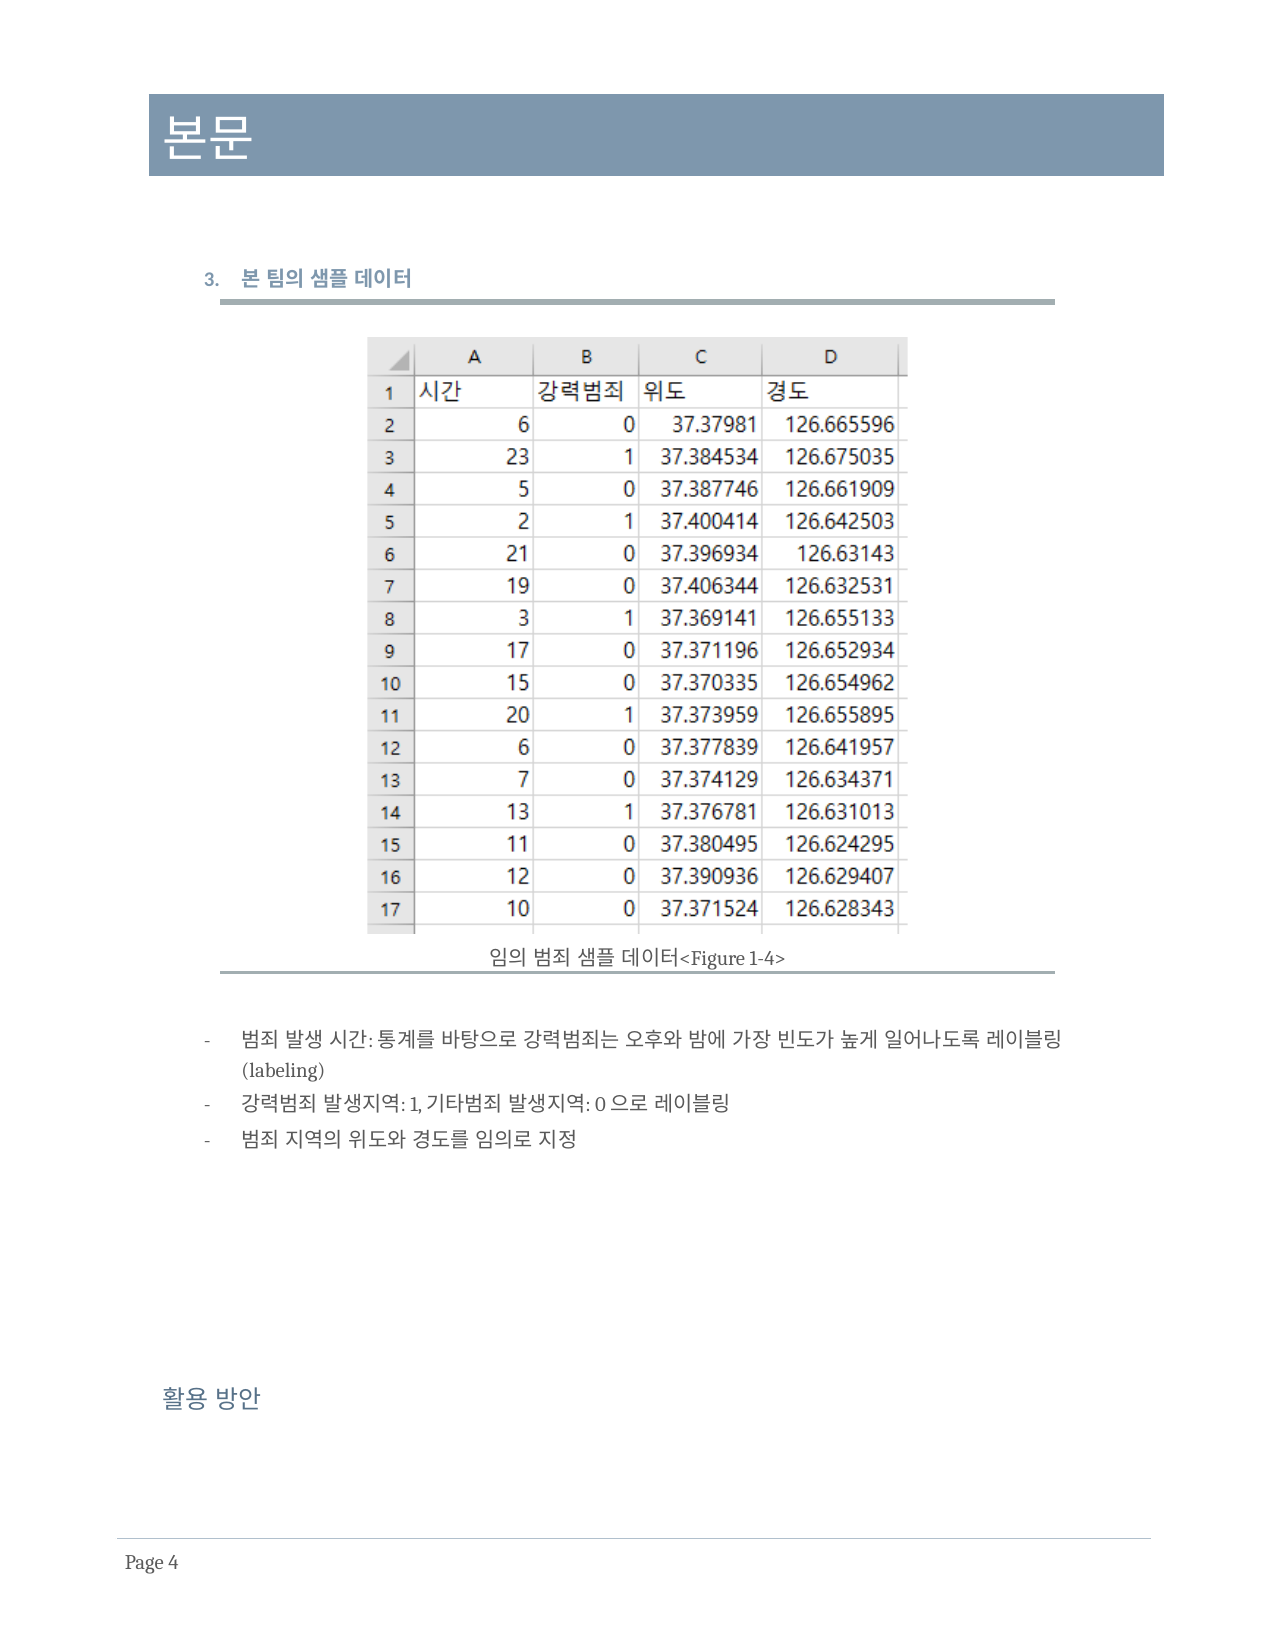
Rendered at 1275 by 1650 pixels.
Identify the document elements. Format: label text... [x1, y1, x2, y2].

list 강력범죄 발생지역: 1, 기타범죄 발생지역: 0으로 레이블링 [204, 1087, 1113, 1118]
list 범죄 발생 시간: 통계를 바탕으로 강력범죄는 오후와 밤에 가장 빈도가 높게 일어나도록 레이블링(labeling) [204, 1024, 1113, 1083]
list 범죄 지역의 위도와 경도를 임의로 지정 [204, 1124, 1113, 1154]
table_header [220, 305, 1055, 933]
subtitle 본 팀의 샘플 데이터 [204, 262, 1113, 293]
table_cell 임의 범죄 샘플 데이터<Figure 1-4> [220, 937, 1055, 971]
subtitle 활용 방안 [162, 1379, 1113, 1415]
picture [367, 337, 908, 934]
